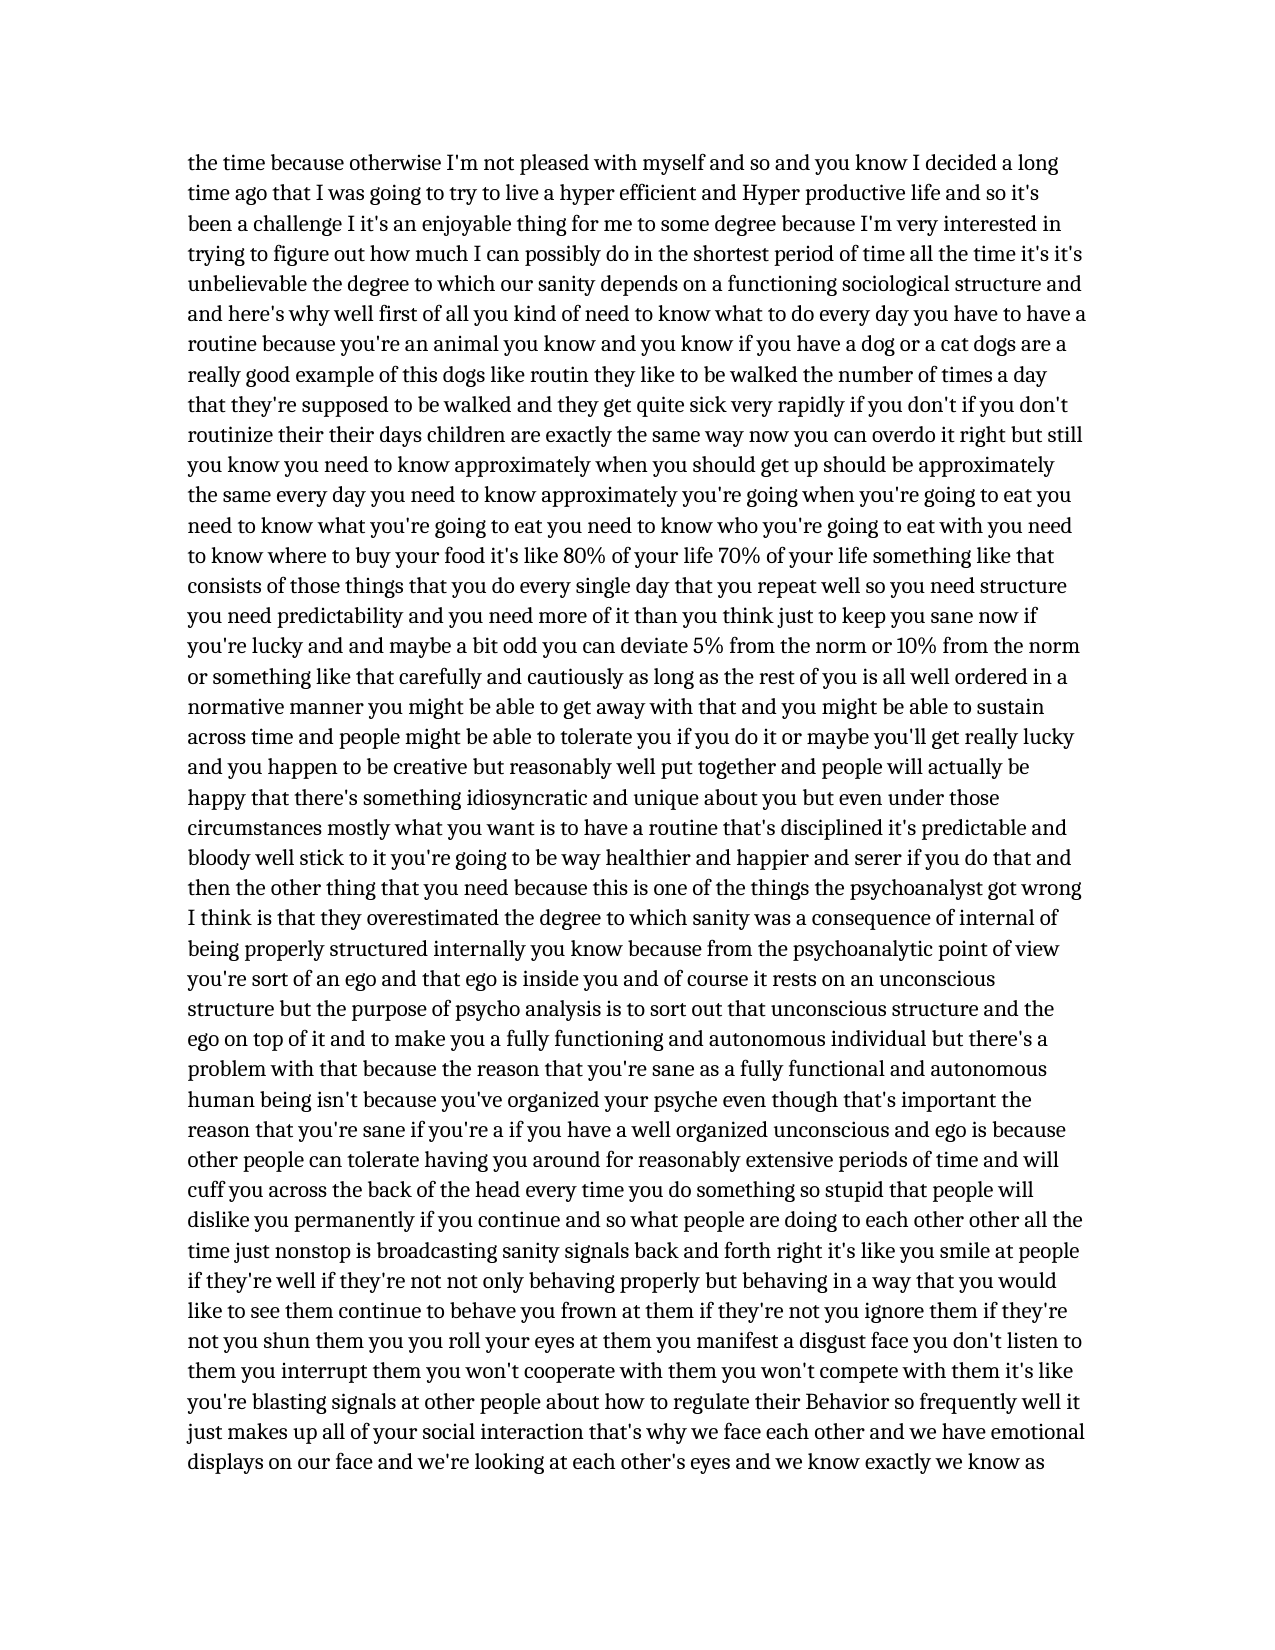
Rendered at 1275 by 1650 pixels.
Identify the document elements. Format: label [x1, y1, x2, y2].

text [187, 150, 1087, 1475]
